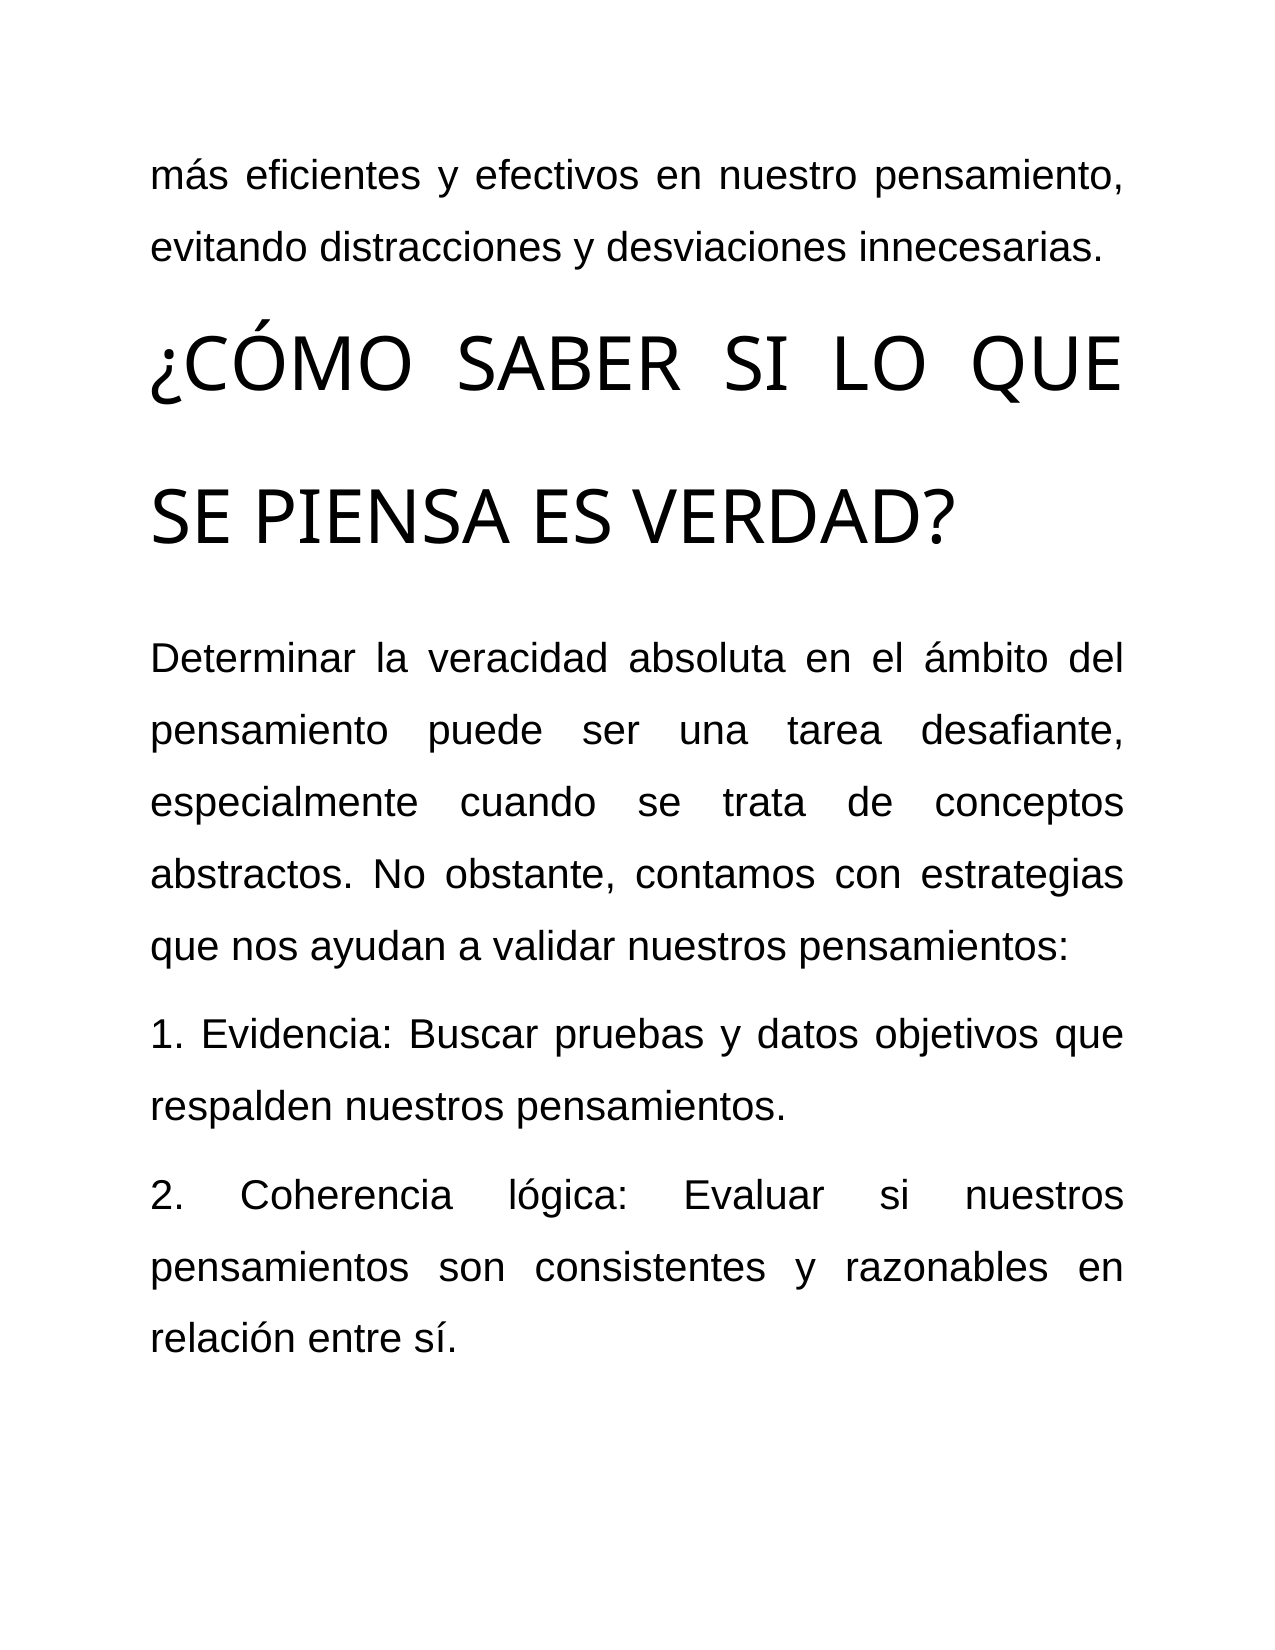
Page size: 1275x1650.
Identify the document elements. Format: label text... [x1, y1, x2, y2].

text ¿CÓMO SABER SI LO QUE SE PIENSA ES VERDAD? [150, 310, 1125, 566]
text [150, 150, 1125, 270]
text Determinar la veracidad absoluta en el ámbito del pensamiento puede ser una tarea desafiante, especialmente cuando se trata de conceptos abstractos. No obstante, contamos con estrategias que nos ayudan a validar nuestros pensamientos: [150, 633, 1125, 969]
text 1. Evidencia: Buscar pruebas y datos objetivos que respalden nuestros pensamientos. [150, 1009, 1125, 1129]
text 2. Coherencia lógica: Evaluar si nuestros pensamientos son consistentes y razonables en relación entre sí. [150, 1170, 1125, 1362]
